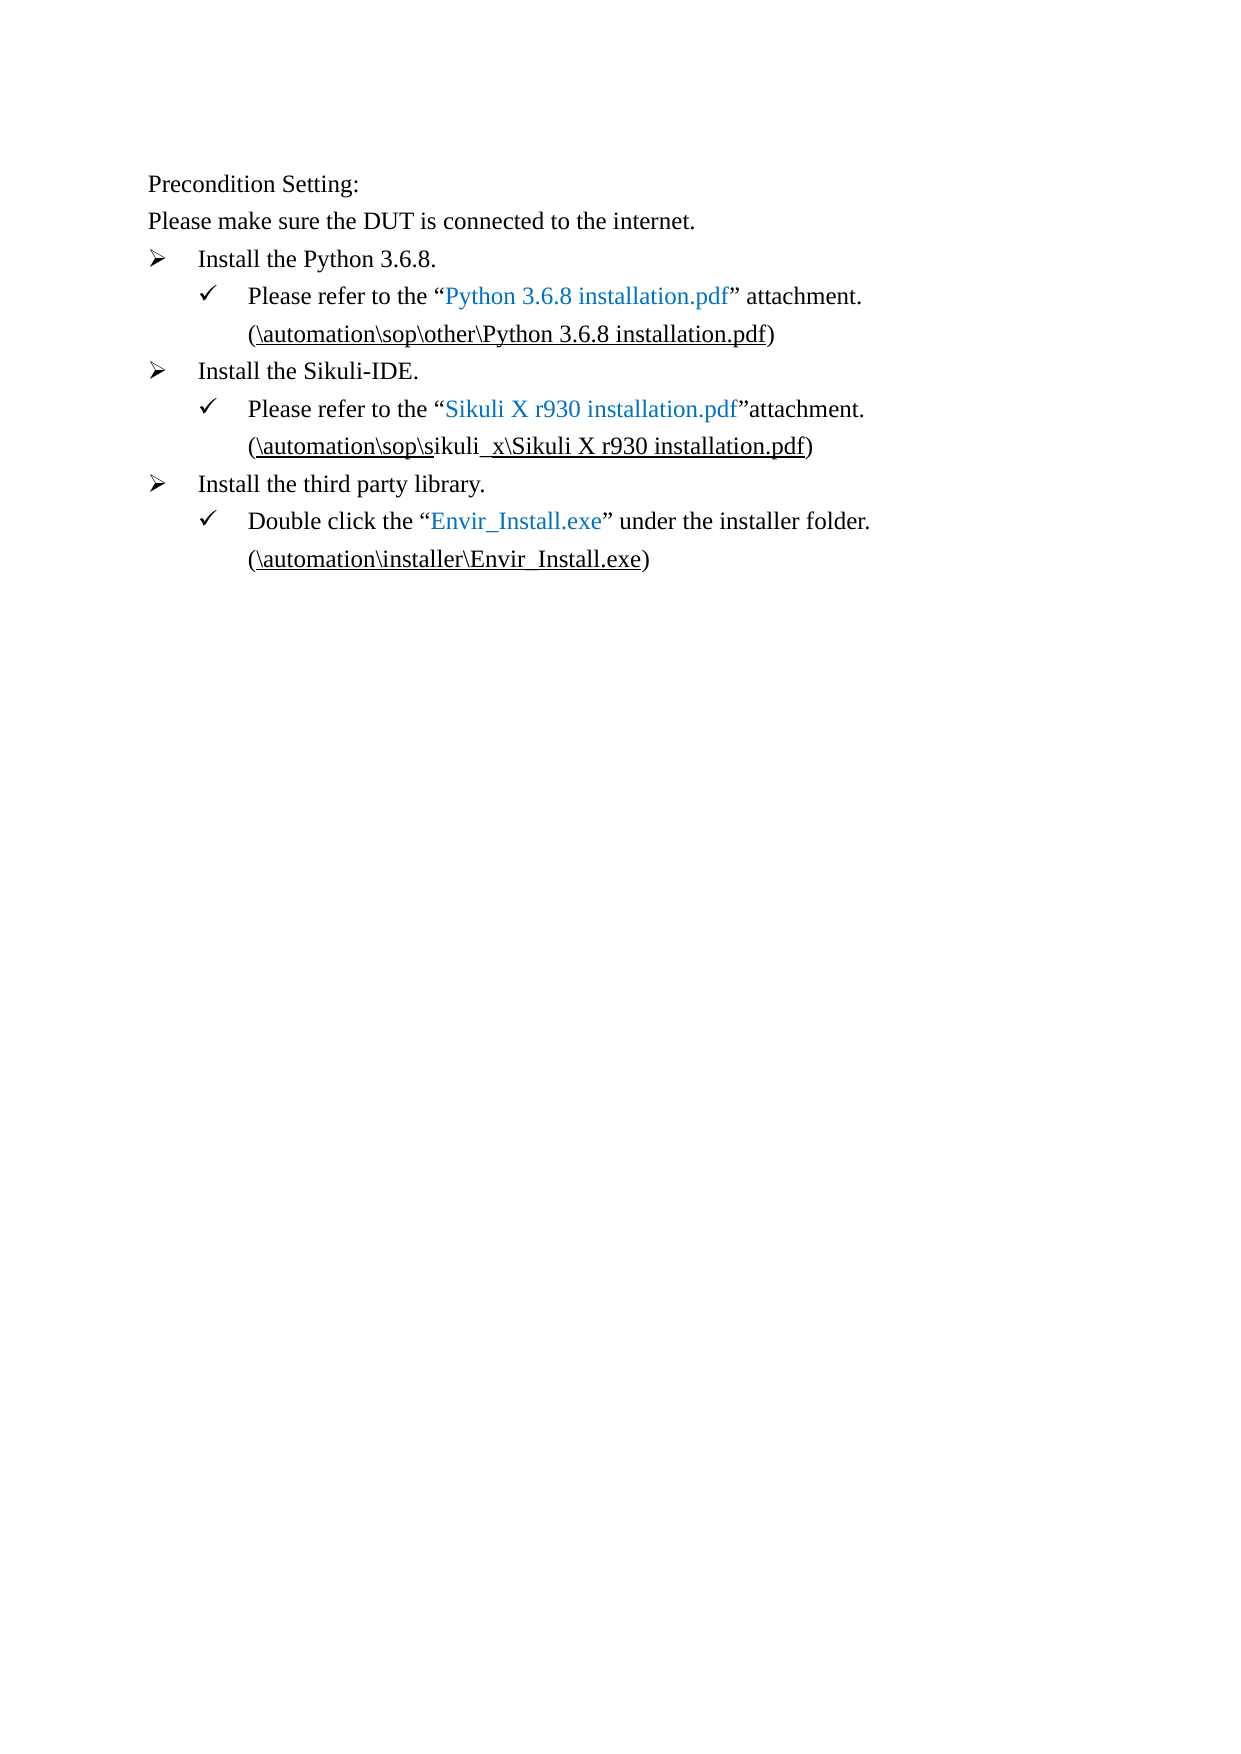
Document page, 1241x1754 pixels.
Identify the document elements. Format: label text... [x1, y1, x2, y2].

list Install the third party library. [148, 464, 1093, 502]
list Install the Python 3.6.8. [148, 239, 1093, 277]
list Install the Sikuli-IDE. [148, 352, 1093, 389]
text Please make sure the DUT is connected to the internet. [148, 202, 1093, 239]
list Double click the “Envir_Install.exe” under the installer folder. [198, 502, 1093, 539]
list (\automation\sop\other\Python 3.6.8 installation.pdf) [248, 314, 1093, 352]
list Please refer to the “Python 3.6.8 installation.pdf” attachment. [198, 277, 1093, 314]
list (\automation\installer\Envir_Install.exe) [248, 539, 1093, 577]
list (\automation\sop\sikuli_x\Sikuli X r930 installation.pdf) [198, 427, 1093, 464]
list Please refer to the “Sikuli X r930 installation.pdf”attachment. [198, 389, 1093, 427]
text Precondition Setting: [148, 164, 1093, 202]
